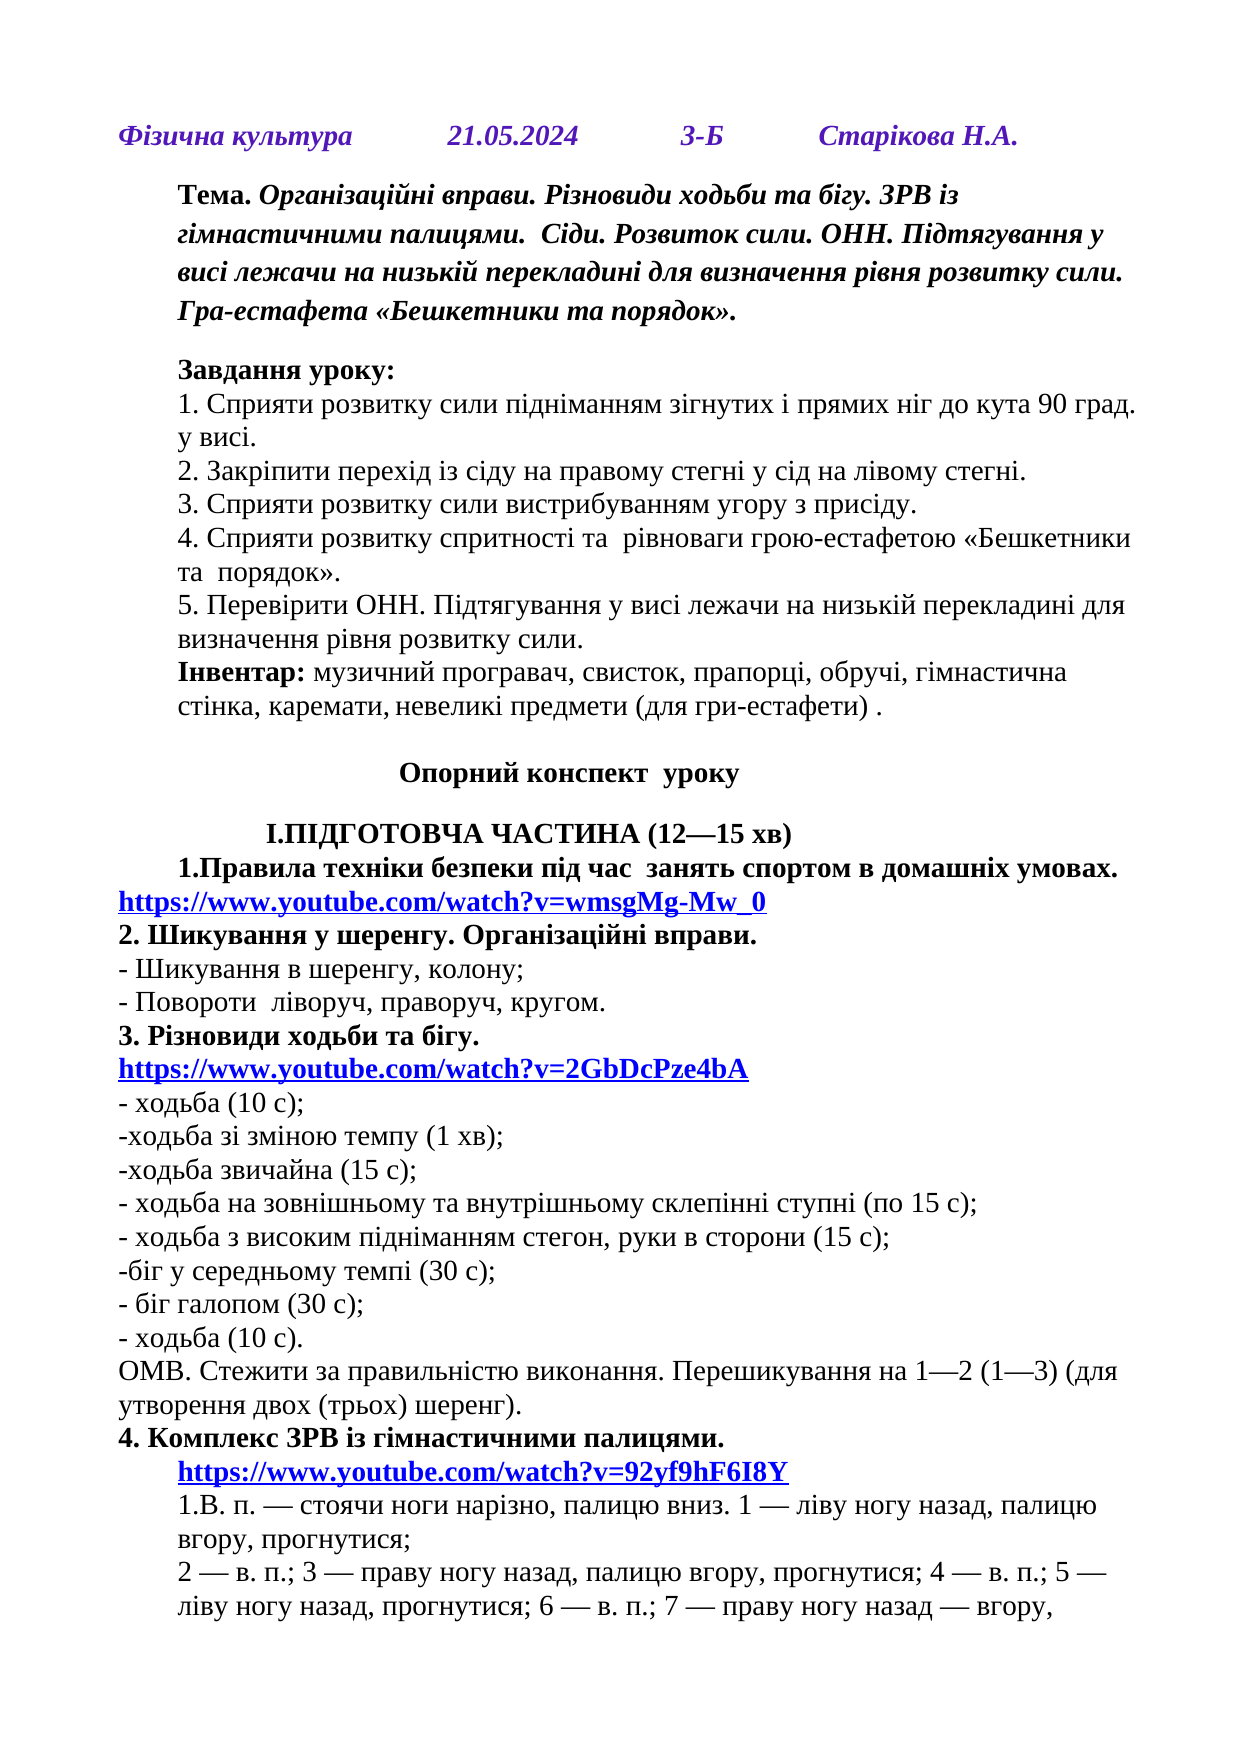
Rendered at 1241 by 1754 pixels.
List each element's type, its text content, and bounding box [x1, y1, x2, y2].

text https://www.youtube.com/watch?v=92yf9hF6I8Y [177, 1454, 1152, 1487]
text 1.В. п. — стоячи ноги нарізно, палицю вниз. 1 — ліву ногу назад, палицю вгору, прогнутися; [177, 1487, 1152, 1554]
text 3. Різновиди ходьби та бігу. [118, 1018, 1152, 1051]
text 1. Сприяти розвитку сили підніманням зігнутих і прямих ніг до кута 90 град. у висі. [177, 386, 1152, 453]
text Опорний конспект уроку [266, 755, 1152, 788]
text ОМВ. Стежити за правильністю виконання. Перешикування на 1—2 (1—3) (для утворення двох (трьох) шеренг). [118, 1353, 1152, 1420]
text - ходьба на зовнішньому та внутрішньому склепінні ступні (по 15 с); [118, 1186, 1152, 1219]
text 3. Сприяти розвитку сили вистрибуванням угору з присіду. [177, 487, 1152, 520]
text -ходьба зі зміною темпу (1 хв); [118, 1118, 1152, 1152]
text Завдання уроку: [177, 352, 1152, 386]
text Тема. Організаційні вправи. Різновиди ходьби та бігу. ЗРВ із гімнастичними палицями. Сіди. Розвиток сили. ОНН. Підтягування у висі лежачи на низькій перекладині для визначення рівня розвитку сили. Гра-естафета «Бешкетники та порядок». [177, 177, 1152, 327]
text -біг у середньому темпі (30 с); [118, 1253, 1152, 1286]
text 1.Правила техніки безпеки під час занять спортом в домашніх умовах. [177, 850, 1152, 884]
text 4. Сприяти розвитку спритності та рівноваги грою-естафетою «Бешкетники та порядок». [177, 520, 1152, 587]
text 2. Закріпити перехід із сіду на правому стегні у сід на лівому стегні. [177, 453, 1152, 487]
text Фізична культура 21.05.2024 3-Б Старікова Н.А. [118, 118, 1152, 152]
text - Шикування в шеренгу, колону; [118, 951, 1152, 984]
text І.ПІДГОТОВЧА ЧАСТИНА (12—15 хв) [266, 788, 1152, 850]
text 2. Шикування у шеренгу. Організаційні вправи. [118, 917, 1152, 951]
text - ходьба з високим підніманням стегон, руки в сторони (15 с); [118, 1219, 1152, 1253]
text Інвентар: музичний програвач, свисток, прапорці, обручі, гімнастична стінка, каремати, невеликі предмети (для гри-естафети) . [177, 654, 1152, 721]
text - ходьба (10 с); [118, 1085, 1152, 1118]
text - ходьба (10 с). [118, 1320, 1152, 1353]
text - біг галопом (30 с); [118, 1286, 1152, 1320]
text - Повороти ліворуч, праворуч, кругом. [118, 984, 1152, 1018]
text -ходьба звичайна (15 с); [118, 1152, 1152, 1186]
text 5. Перевірити ОНН. Підтягування у висі лежачи на низькій перекладині для визначення рівня розвитку сили. [177, 587, 1152, 654]
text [177, 1554, 1152, 1622]
text https://www.youtube.com/watch?v=wmsgMg-Mw_0 [118, 884, 1152, 917]
text 4. Комплекс ЗРВ із гімнастичними палицями. [118, 1420, 1152, 1454]
text https://www.youtube.com/watch?v=2GbDcPze4bA [118, 1051, 1152, 1085]
